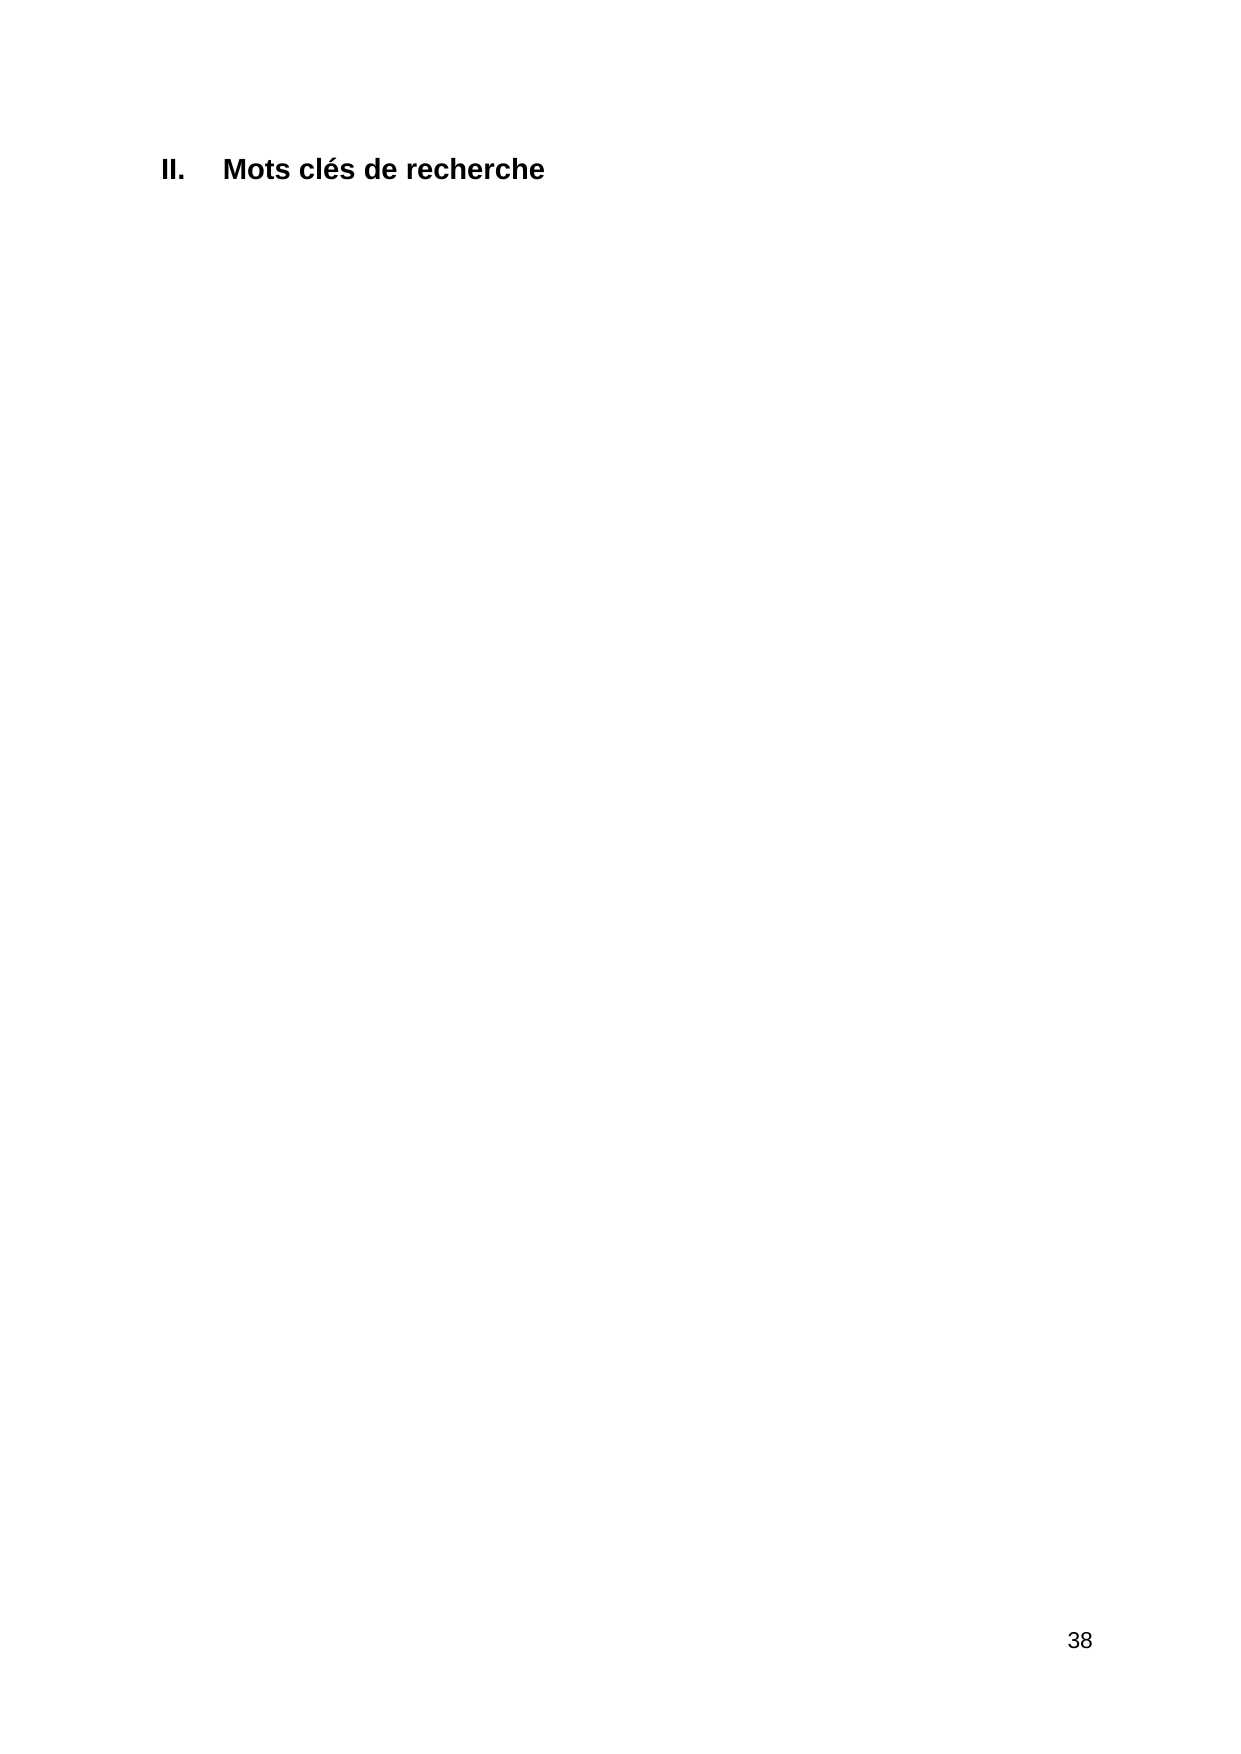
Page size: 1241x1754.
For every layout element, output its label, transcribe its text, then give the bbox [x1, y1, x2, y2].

subtitle Mots clés de recherche [185, 152, 1093, 185]
